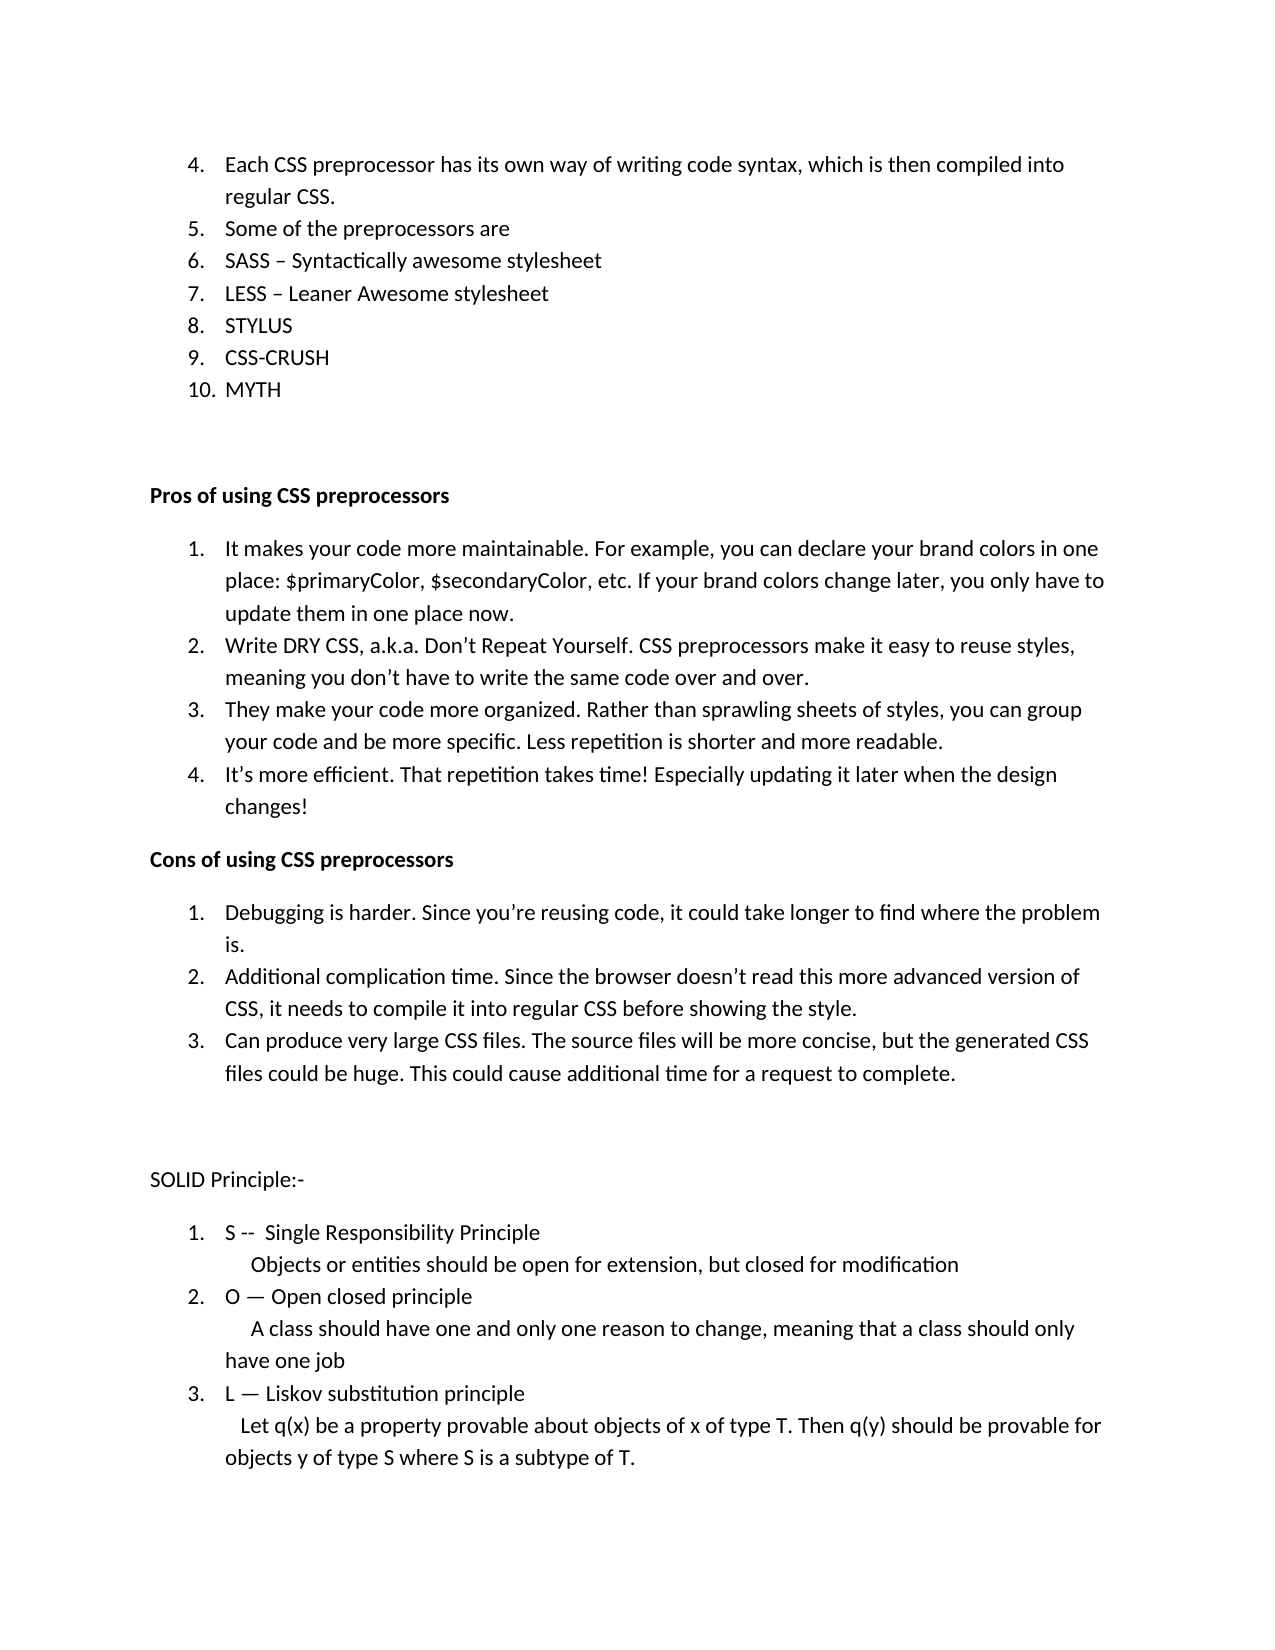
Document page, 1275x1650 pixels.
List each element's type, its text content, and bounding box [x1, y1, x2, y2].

list S -- Single Responsibility Principle [187, 1218, 1125, 1246]
list Write DRY CSS, a.k.a. Don’t Repeat Yourself. CSS preprocessors make it easy to reuse styles, meaning you don’t have to write the same code over and over. [187, 631, 1125, 691]
list LESS – Leaner Awesome stylesheet [187, 279, 1125, 307]
list Objects or entities should be open for extension, but closed for modification [225, 1250, 1125, 1278]
list Can produce very large CSS files. The source files will be more concise, but the generated CSS files could be huge. This could cause additional time for a request to complete. [187, 1027, 1125, 1087]
text Cons of using CSS preprocessors [150, 845, 1125, 873]
list SASS – Syntactically awesome stylesheet [187, 247, 1125, 274]
text SOLID Principle:- [150, 1165, 1125, 1193]
list MYTH [187, 375, 1125, 403]
list STYLUS [187, 311, 1125, 339]
list Some of the preprocessors are [187, 214, 1125, 242]
list They make your code more organized. Rather than sprawling sheets of styles, you can group your code and be more specific. Less repetition is shorter and more readable. [187, 695, 1125, 756]
text Pros of using CSS preprocessors [150, 481, 1125, 509]
list CSS-CRUSH [187, 343, 1125, 371]
list Additional complication time. Since the browser doesn’t read this more advanced version of CSS, it needs to compile it into regular CSS before showing the style. [187, 962, 1125, 1022]
list Let q(x) be a property provable about objects of x of type T. Then q(y) should be provable for objects y of type S where S is a subtype of T. [225, 1411, 1125, 1471]
list O — Open closed principle [187, 1282, 1125, 1310]
list L — Liskov substitution principle [187, 1379, 1125, 1407]
list It makes your code more maintainable. For example, you can declare your brand colors in one place: $primaryColor, $secondaryColor, etc. If your brand colors change later, you only have to update them in one place now. [187, 534, 1125, 627]
list Debugging is harder. Since you’re reusing code, it could take longer to find where the problem is. [187, 898, 1125, 958]
list Each CSS preprocessor has its own way of writing code syntax, which is then compiled into regular CSS. [187, 150, 1125, 210]
list A class should have one and only one reason to change, meaning that a class should only have one job [225, 1314, 1125, 1375]
list It’s more efficient. That repetition takes time! Especially updating it later when the design changes! [187, 760, 1125, 820]
